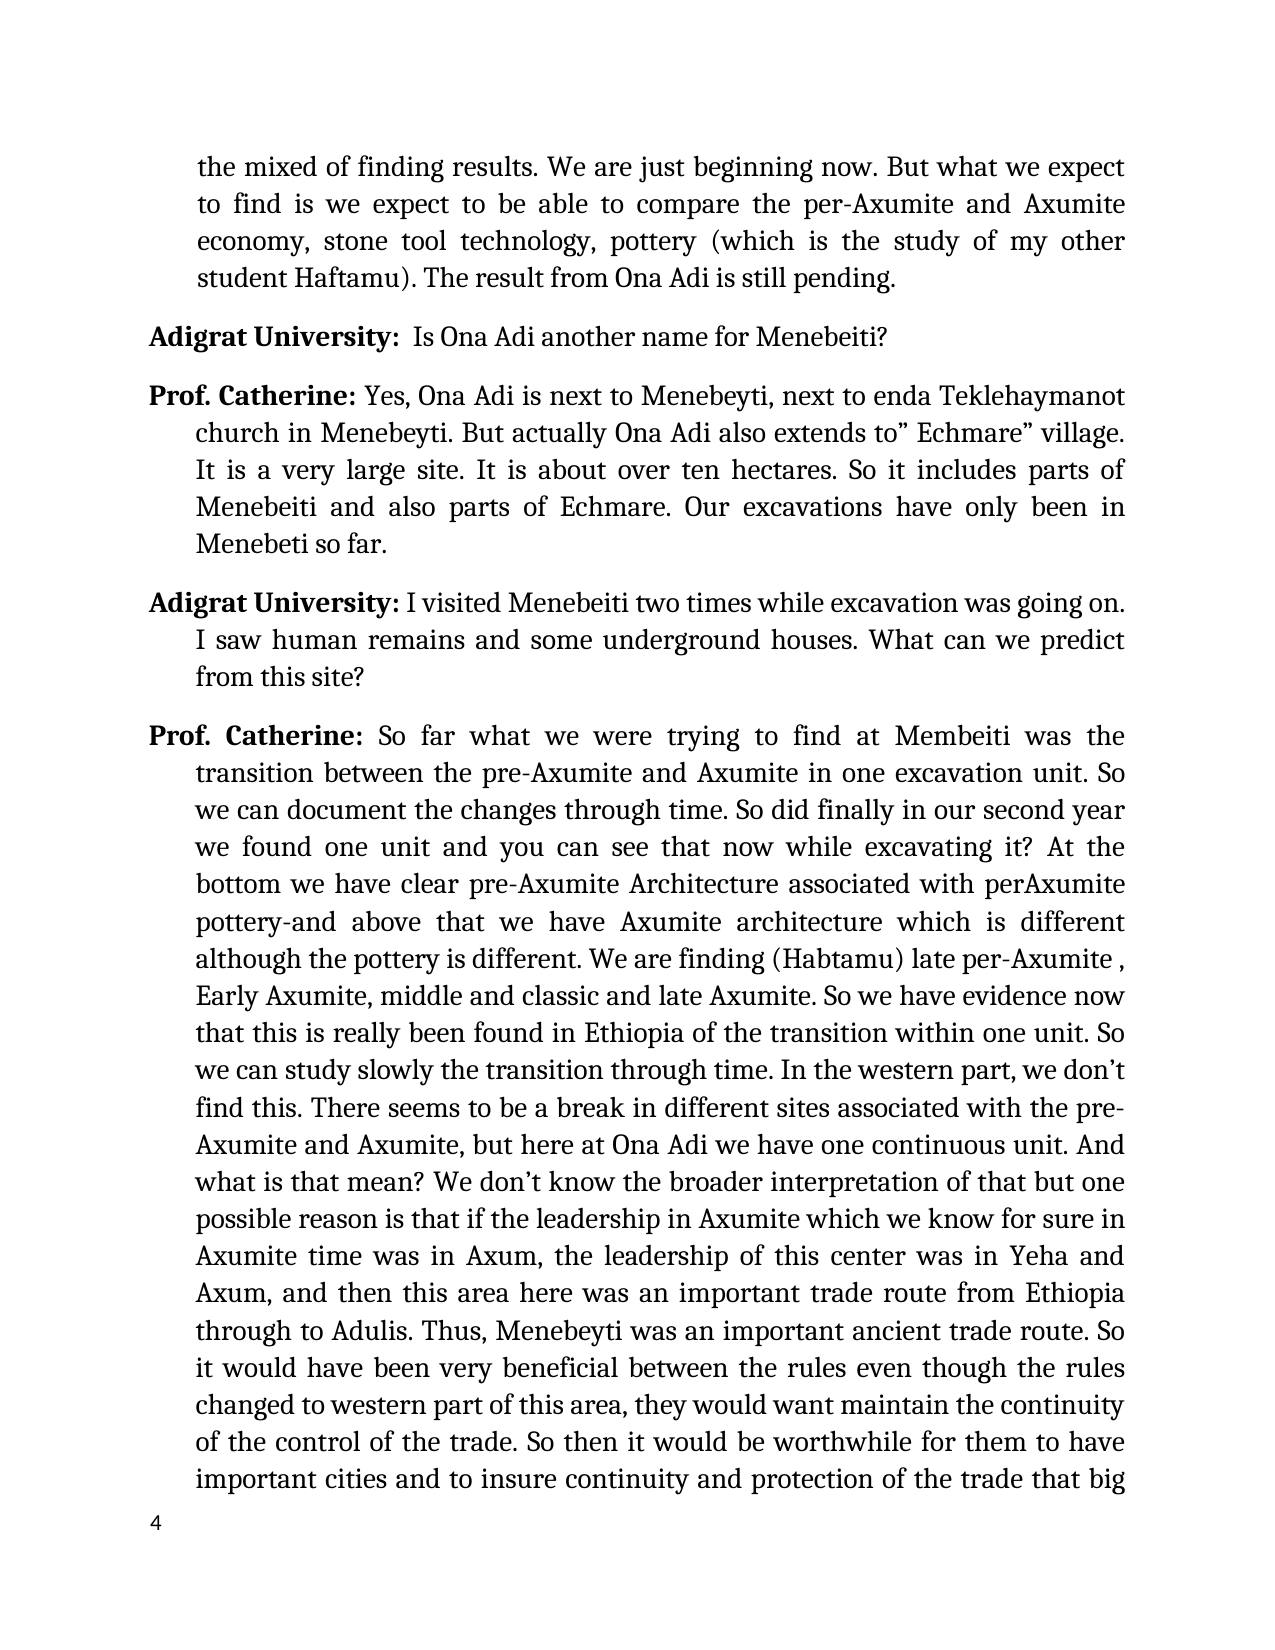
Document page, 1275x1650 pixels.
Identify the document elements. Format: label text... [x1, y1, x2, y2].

text Prof. Catherine: Yes, Ona Adi is next to Menebeyti, next to enda Teklehaymanot church in Menebeyti. But actually Ona Adi also extends to” Echmare” village. It is a very large site. It is about over ten hectares. So it includes parts of Menebeiti and also parts of Echmare. Our excavations have only been in Menebeti so far. [148, 379, 1127, 561]
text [148, 719, 1127, 1496]
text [197, 150, 1127, 295]
text Adigrat University: Is Ona Adi another name for Menebeiti? [148, 320, 1127, 354]
text Adigrat University: I visited Menebeiti two times while excavation was going on. I saw human remains and some underground houses. What can we predict from this site? [148, 586, 1127, 694]
